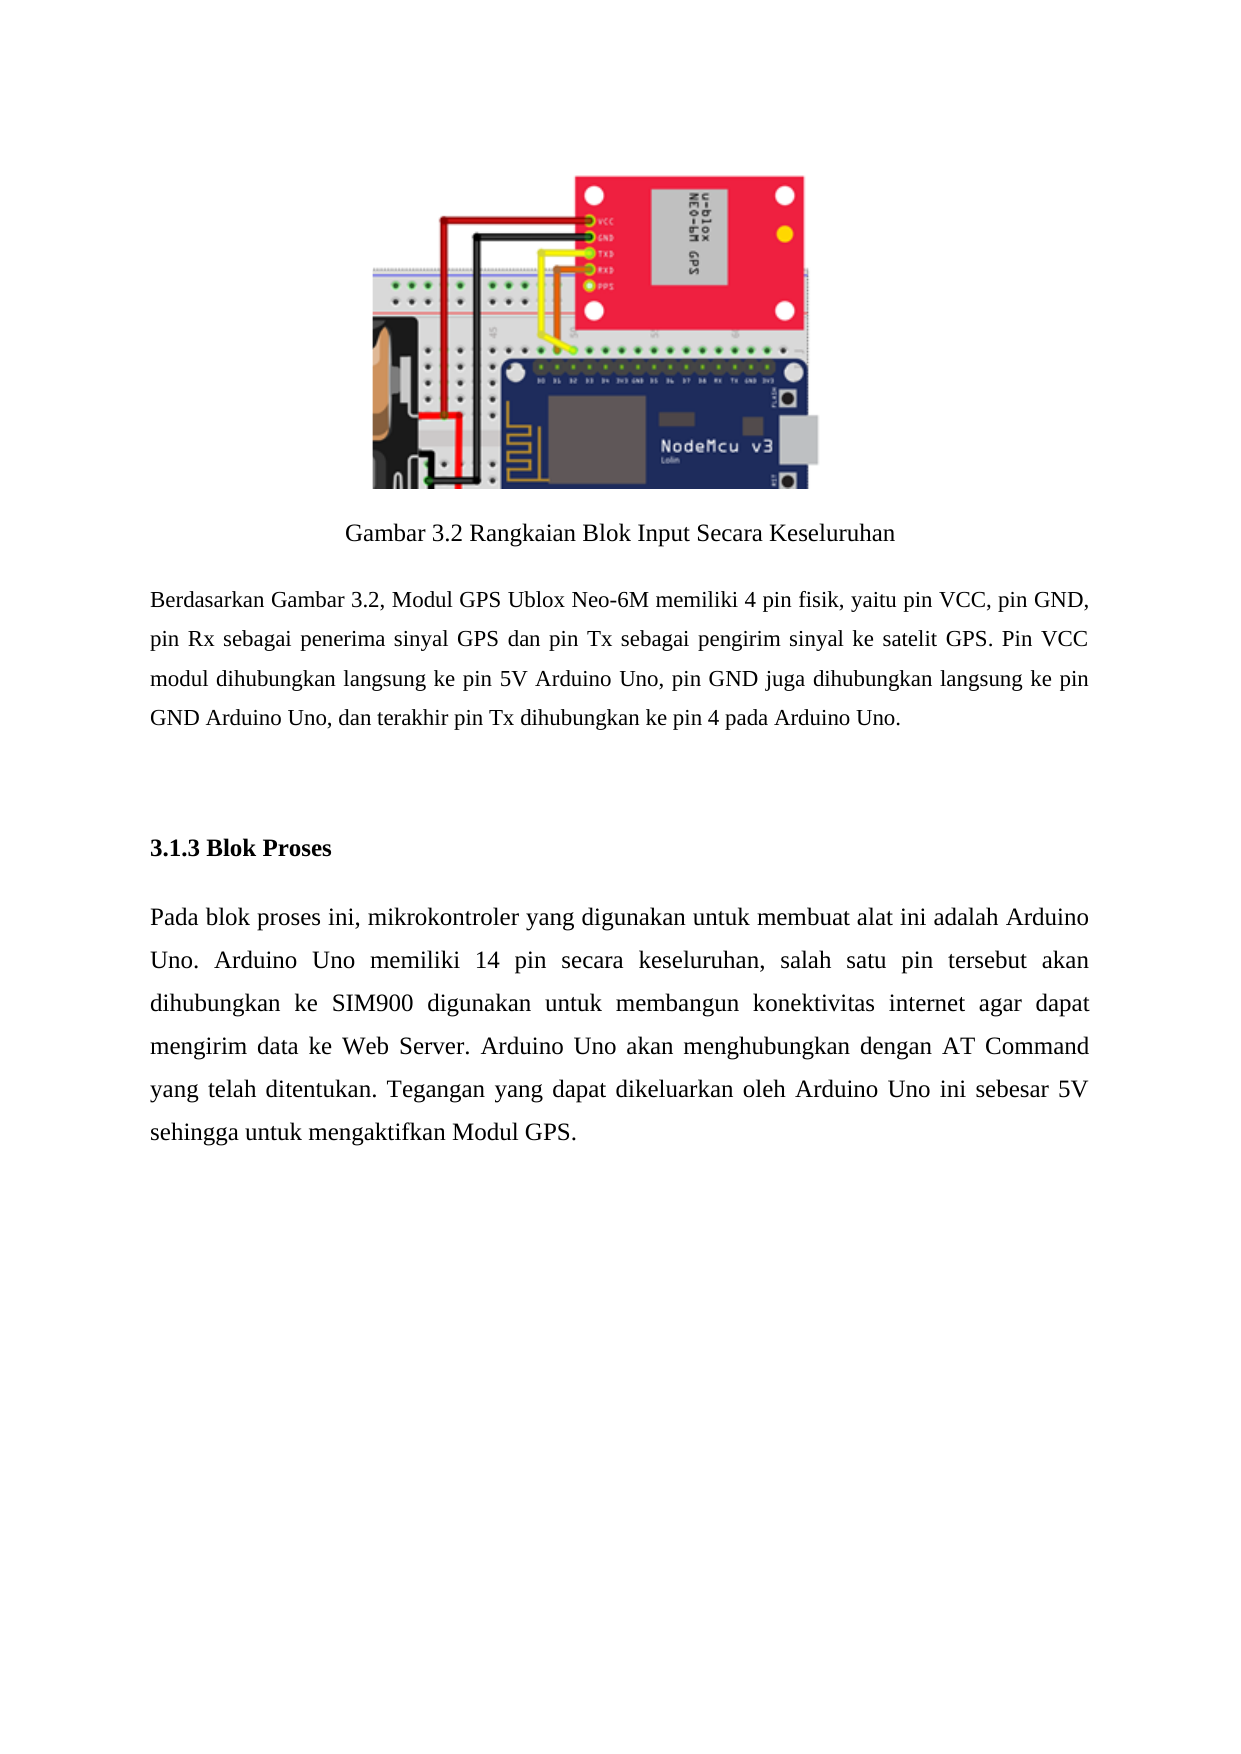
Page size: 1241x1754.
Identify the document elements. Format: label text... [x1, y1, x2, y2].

subtitle 3.1.3 Blok Proses [150, 833, 1090, 862]
picture [372, 150, 868, 489]
text Berdasarkan Gambar 3.2, Modul GPS Ublox Neo-6M memiliki 4 pin fisik, yaitu pin VCC, pin GND, pin Rx sebagai penerima sinyal GPS dan pin Tx sebagai pengirim sinyal ke satelit GPS. Pin VCC modul dihubungkan langsung ke pin 5V Arduino Uno, pin GND juga dihubungkan langsung ke pin GND Arduino Uno, dan terakhir pin Tx dihubungkan ke pin 4 pada Arduino Uno. [150, 586, 1090, 731]
text Pada blok proses ini, mikrokontroler yang digunakan untuk membuat alat ini adalah Arduino Uno. Arduino Uno memiliki 14 pin secara keseluruhan, salah satu pin tersebut akan dihubungkan ke SIM900 digunakan untuk membangun konektivitas internet agar dapat mengirim data ke Web Server. Arduino Uno akan menghubungkan dengan AT Command yang telah ditentukan. Tegangan yang dapat dikeluarkan oleh Arduino Uno ini sebesar 5V sehingga untuk mengaktifkan Modul GPS. [150, 902, 1090, 1146]
text Gambar 3.2 Rangkaian Blok Input Secara Keseluruhan [150, 518, 1090, 547]
